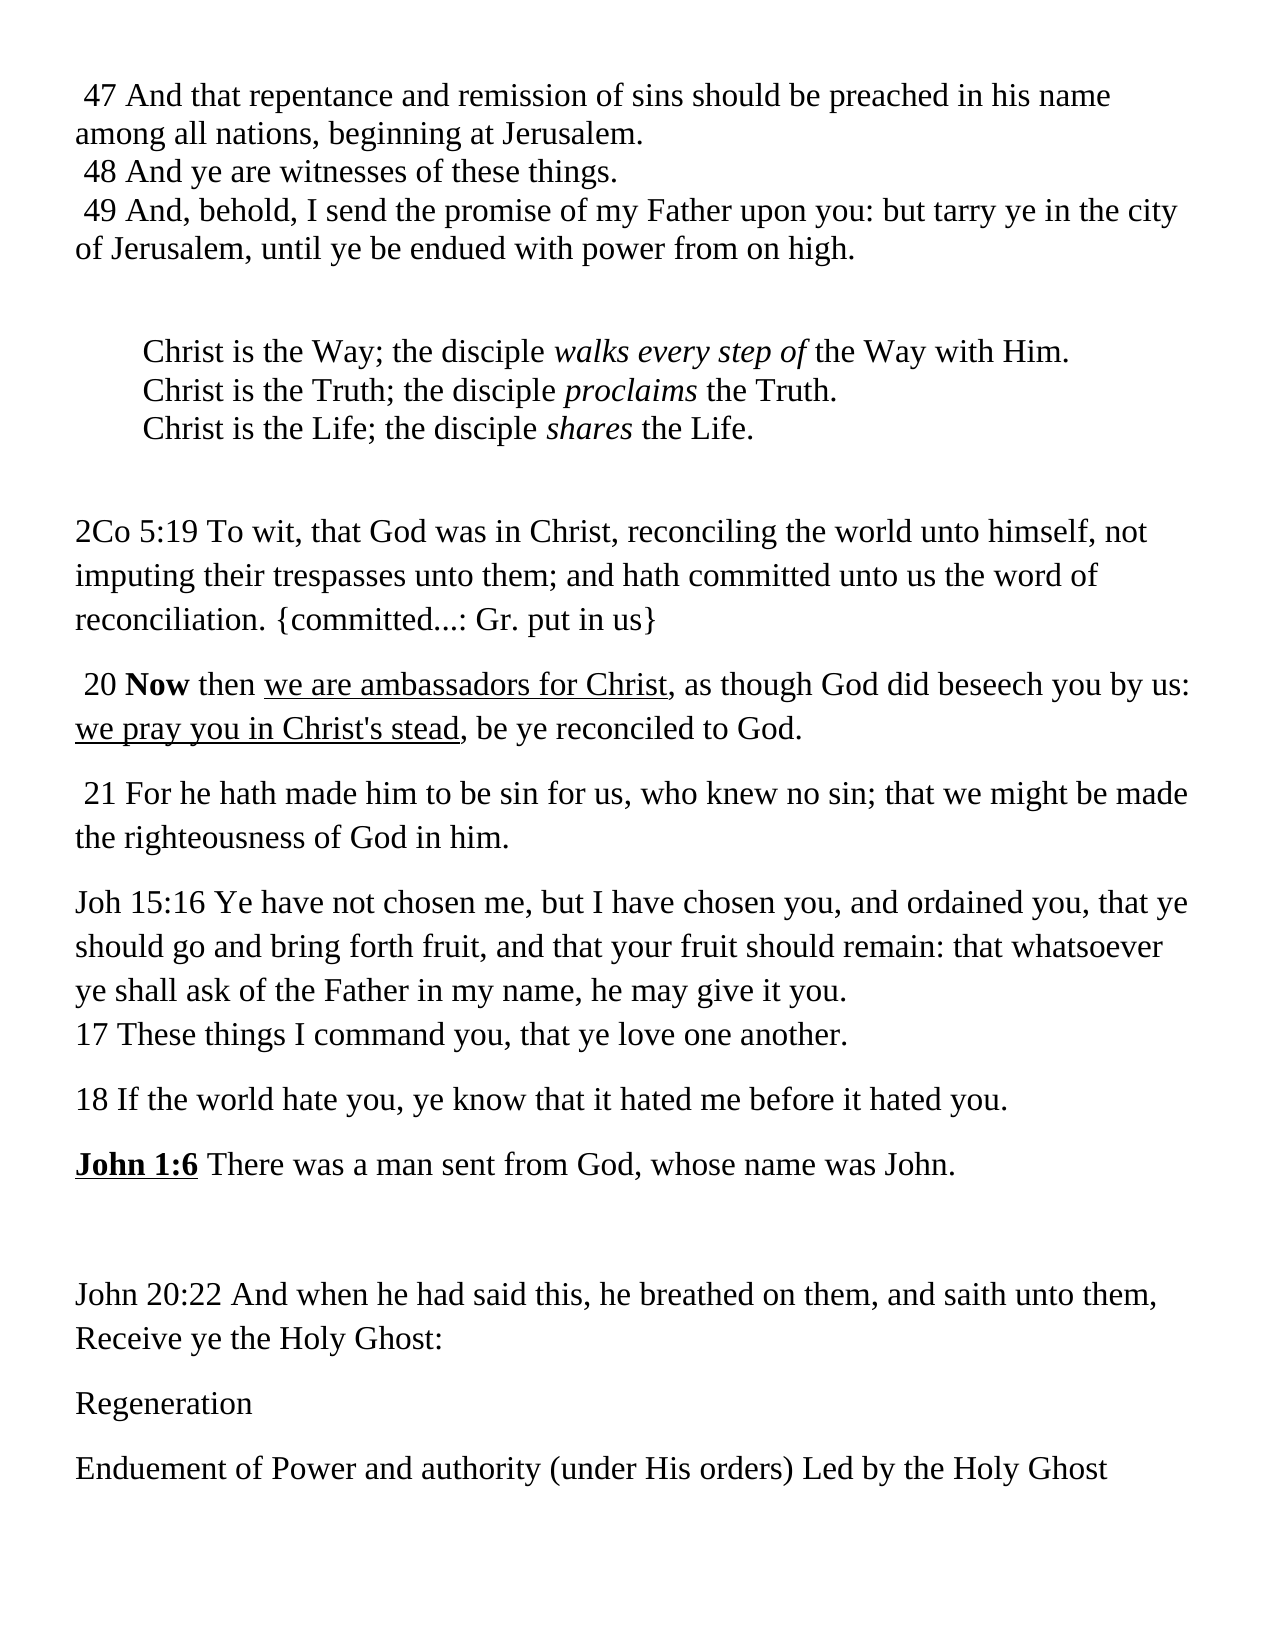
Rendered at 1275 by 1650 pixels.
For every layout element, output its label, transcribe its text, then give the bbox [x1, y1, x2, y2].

text 49 And, behold, I send the promise of my Father upon you: but tarry ye in the city of Jerusalem, until ye be endued with power from on high. [75, 190, 1200, 267]
text Enduement of Power and authority (under His orders) Led by the Holy Ghost [75, 1448, 1200, 1486]
text 20 Now then we are ambassadors for Christ, as though God did beseech you by us: we pray you in Christ's stead, be ye reconciled to God. [75, 664, 1200, 747]
text 47 And that repentance and remission of sins should be preached in his name among all nations, beginning at Jerusalem. [75, 75, 1200, 152]
text Regeneration [75, 1383, 1200, 1421]
text Christ is the Way; the disciple walks every step of the Way with Him. [142, 332, 1200, 370]
text 48 And ye are witnesses of these things. [75, 152, 1200, 190]
text 2Co 5:19 To wit, that God was in Christ, reconciling the world unto himself, not imputing their trespasses unto them; and hath committed unto us the word of reconciliation. {committed...: Gr. put in us} [75, 511, 1200, 638]
text 18 If the world hate you, ye know that it hated me before it hated you. [75, 1079, 1200, 1118]
text John 1:6 There was a man sent from God, whose name was John. [75, 1144, 1200, 1183]
text Christ is the Life; the disciple shares the Life. [75, 408, 1200, 447]
text John 20:22 And when he had said this, he breathed on them, and saith unto them, Receive ye the Holy Ghost: [75, 1274, 1200, 1357]
text Joh 15:16 Ye have not chosen me, but I have chosen you, and ordained you, that ye should go and bring forth fruit, and that your fruit should remain: that whatsoever ye shall ask of the Father in my name, he may give it you. 17 These things I command you, that ye love one another. [75, 882, 1200, 1053]
text Christ is the Truth; the disciple proclaims the Truth. [142, 370, 1200, 408]
text 21 For he hath made him to be sin for us, who knew no sin; that we might be made the righteousness of God in him. [75, 773, 1200, 856]
